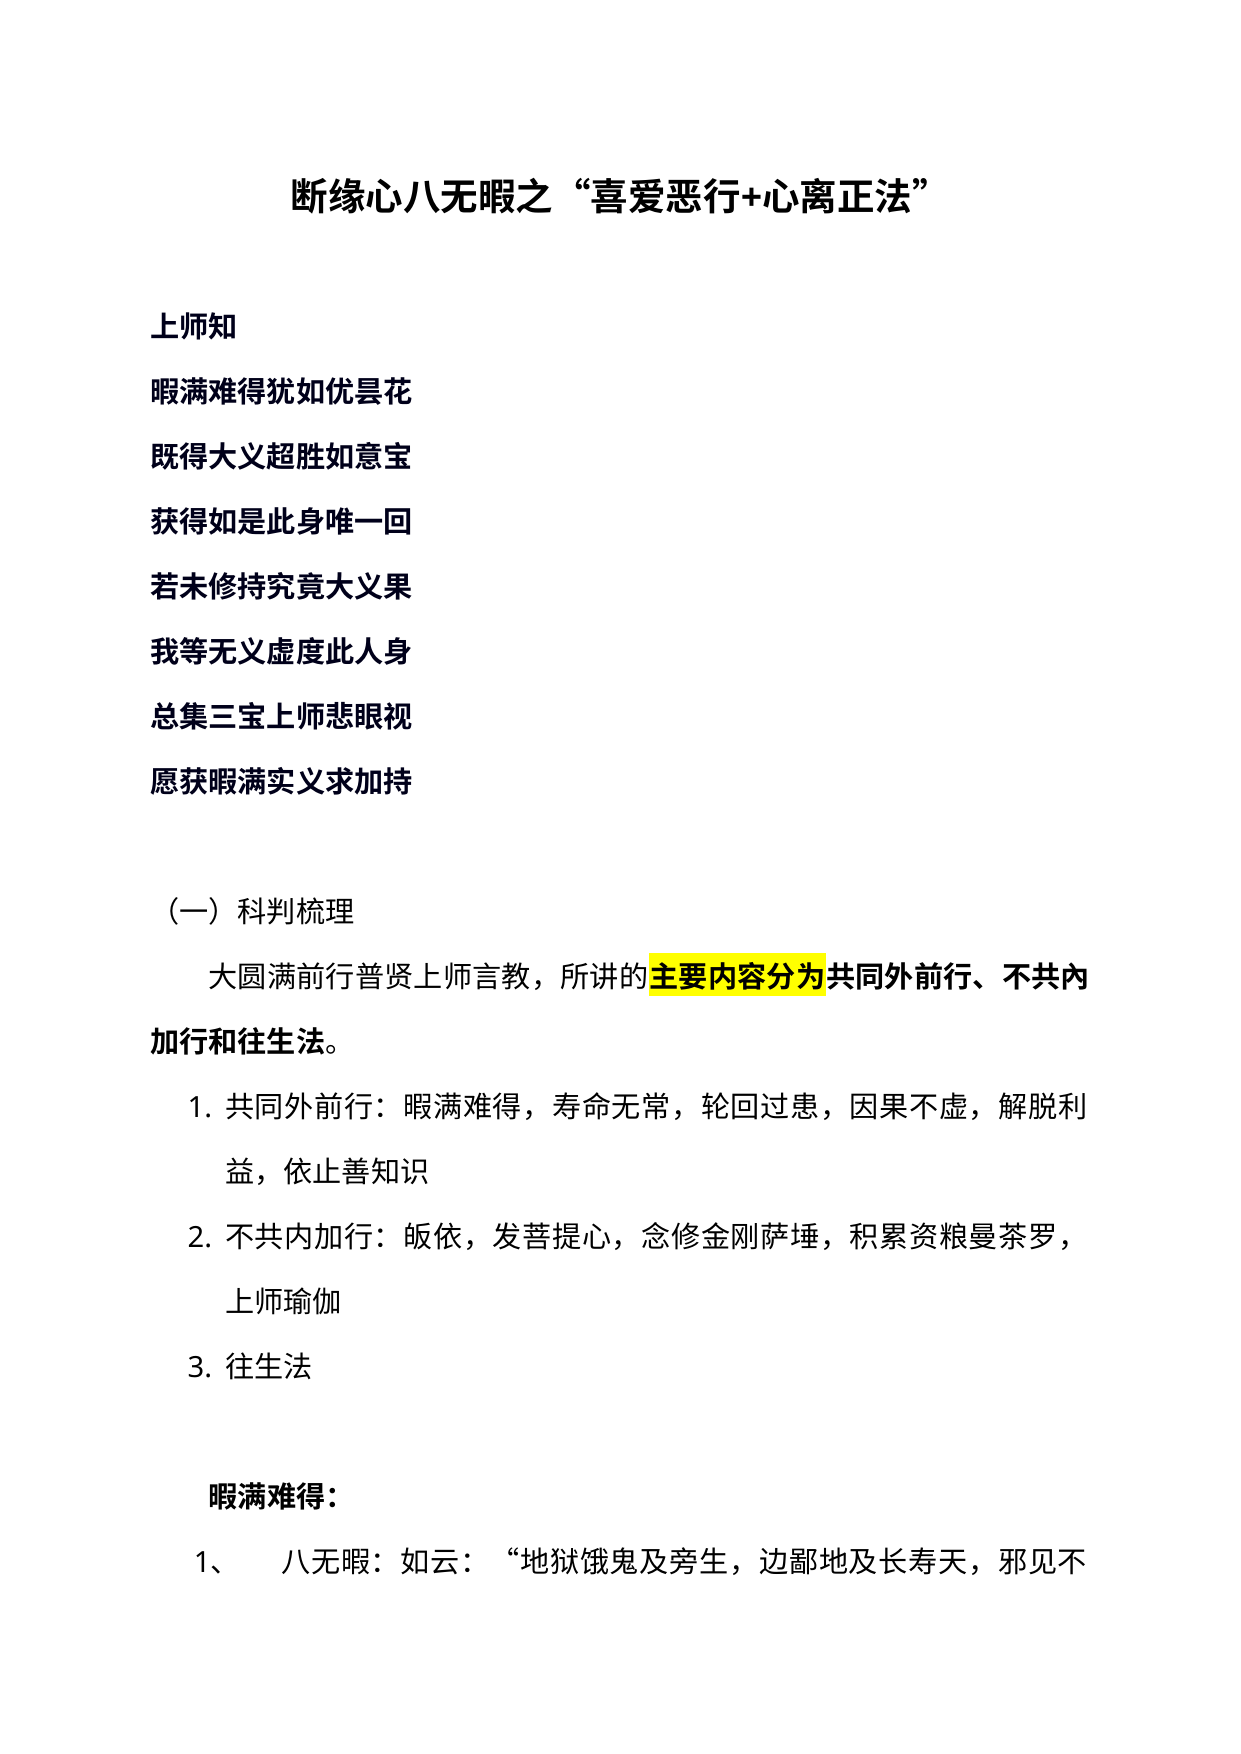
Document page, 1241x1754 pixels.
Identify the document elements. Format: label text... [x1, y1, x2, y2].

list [194, 1527, 1090, 1592]
list 共同外前行：暇满难得，寿命无常，轮回过患，因果不虚，解脱利益，依止善知识 [187, 1072, 1090, 1202]
text 断缘心八无暇之“喜爱恶行+心离正法” [150, 162, 1090, 227]
text 上师知 暇满难得犹如优昙花 既得大义超胜如意宝 获得如是此身唯一回 若未修持究竟大义果 我等无义虚度此人身 总集三宝上师悲眼视 愿获暇满实义求加持 [150, 292, 1090, 812]
list 不共内加行：皈依，发菩提心，念修金刚萨埵，积累资粮曼茶罗，上师瑜伽 [187, 1202, 1090, 1332]
text 暇满难得： [150, 1462, 1090, 1527]
text 大圆满前行普贤上师言教，所讲的主要内容分为共同外前行、不共內加行和往生法。 [150, 942, 1090, 1072]
list 往生法 [187, 1332, 1090, 1397]
text （一）科判梳理 [150, 877, 1090, 942]
